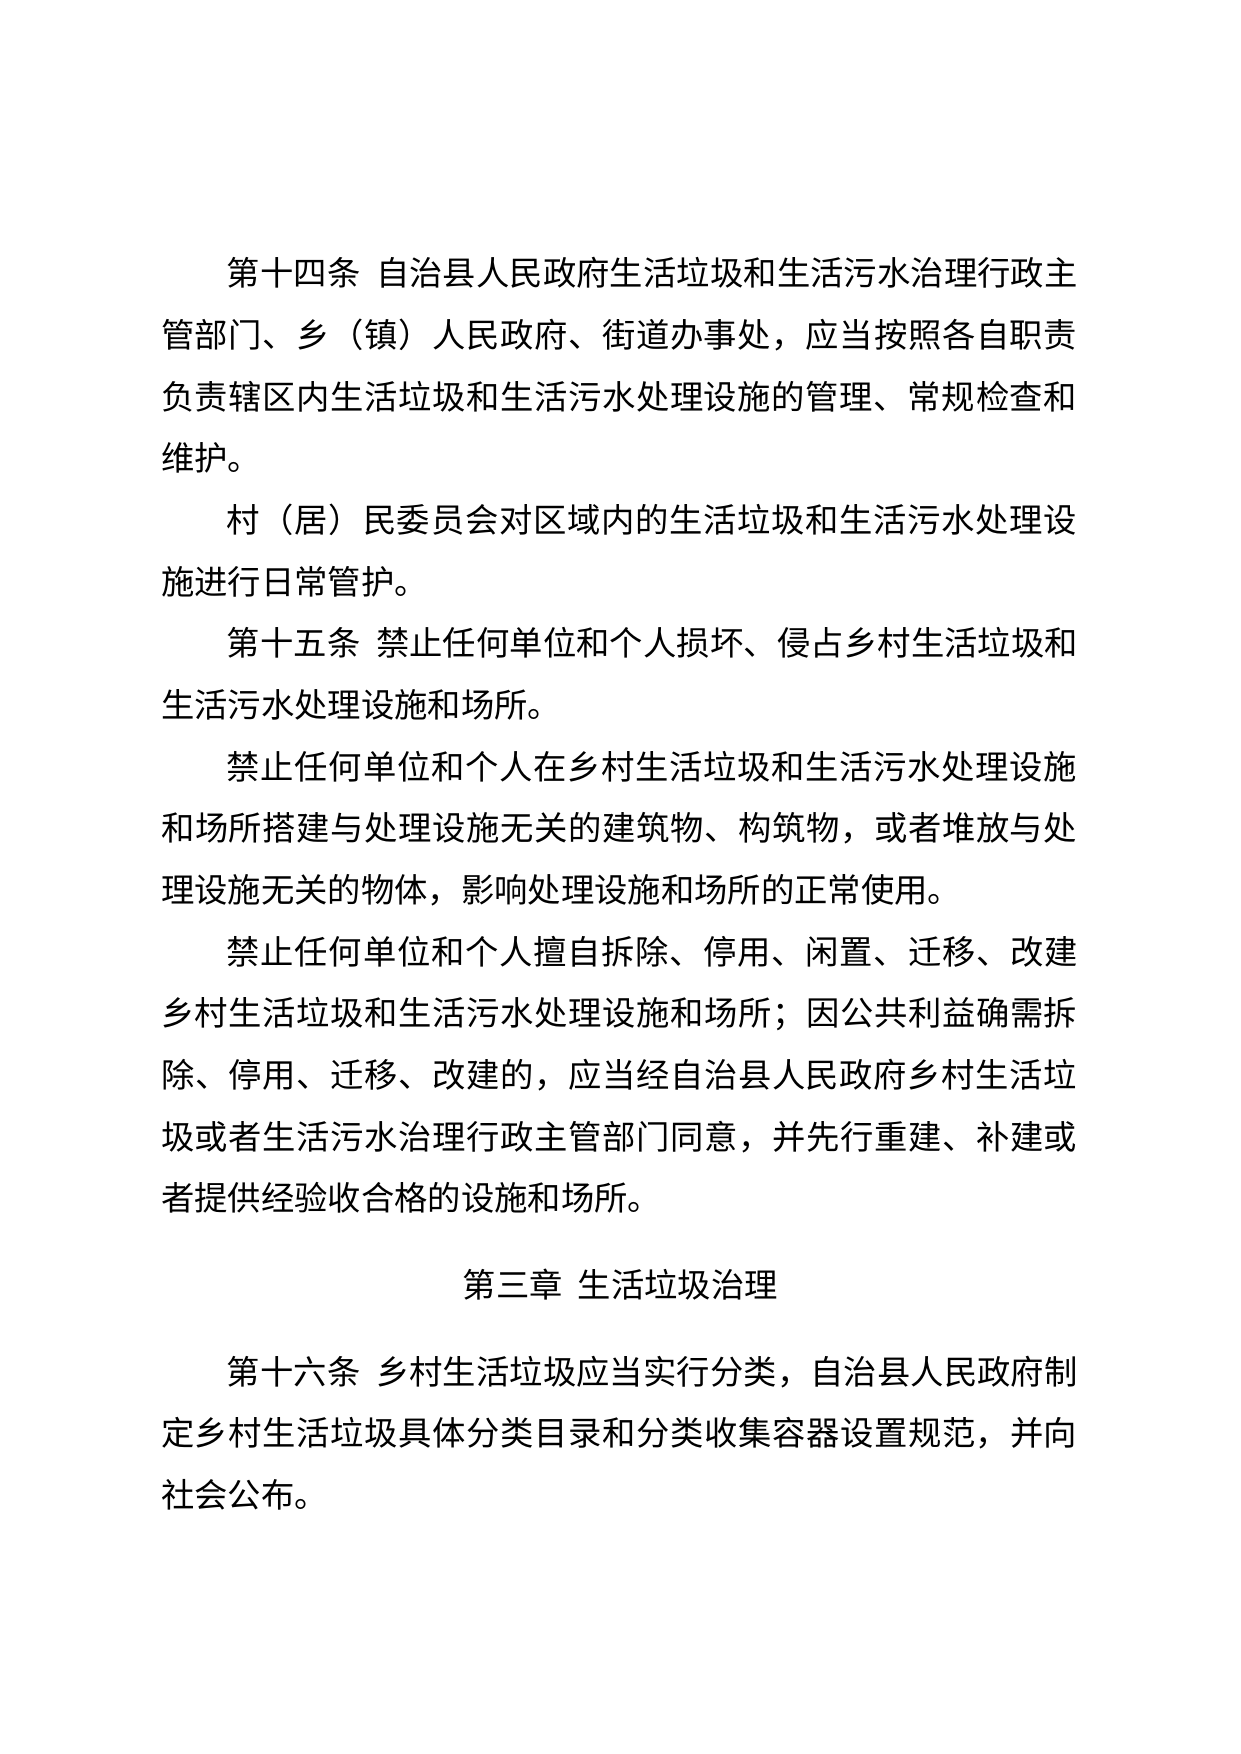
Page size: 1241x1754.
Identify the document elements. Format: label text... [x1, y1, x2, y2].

text 第三章 生活垃圾治理 [161, 1248, 1079, 1310]
text 第十四条 自治县人民政府生活垃圾和生活污水治理行政主管部门、乡（镇）人民政府、街道办事处，应当按照各自职责负责辖区内生活垃圾和生活污水处理设施的管理、常规检查和维护。 [161, 236, 1079, 483]
text 第十五条 禁止任何单位和个人损坏、侵占乡村生活垃圾和生活污水处理设施和场所。 [161, 606, 1079, 730]
text 禁止任何单位和个人在乡村生活垃圾和生活污水处理设施和场所搭建与处理设施无关的建筑物、构筑物，或者堆放与处理设施无关的物体，影响处理设施和场所的正常使用。 [161, 730, 1079, 915]
text 村（居）民委员会对区域内的生活垃圾和生活污水处理设施进行日常管护。 [161, 483, 1079, 606]
text 第十六条 乡村生活垃圾应当实行分类，自治县人民政府制定乡村生活垃圾具体分类目录和分类收集容器设置规范，并向社会公布。 [161, 1335, 1079, 1520]
text 禁止任何单位和个人擅自拆除、停用、闲置、迁移、改建乡村生活垃圾和生活污水处理设施和场所；因公共利益确需拆除、停用、迁移、改建的，应当经自治县人民政府乡村生活垃圾或者生活污水治理行政主管部门同意，并先行重建、补建或者提供经验收合格的设施和场所。 [161, 915, 1079, 1223]
